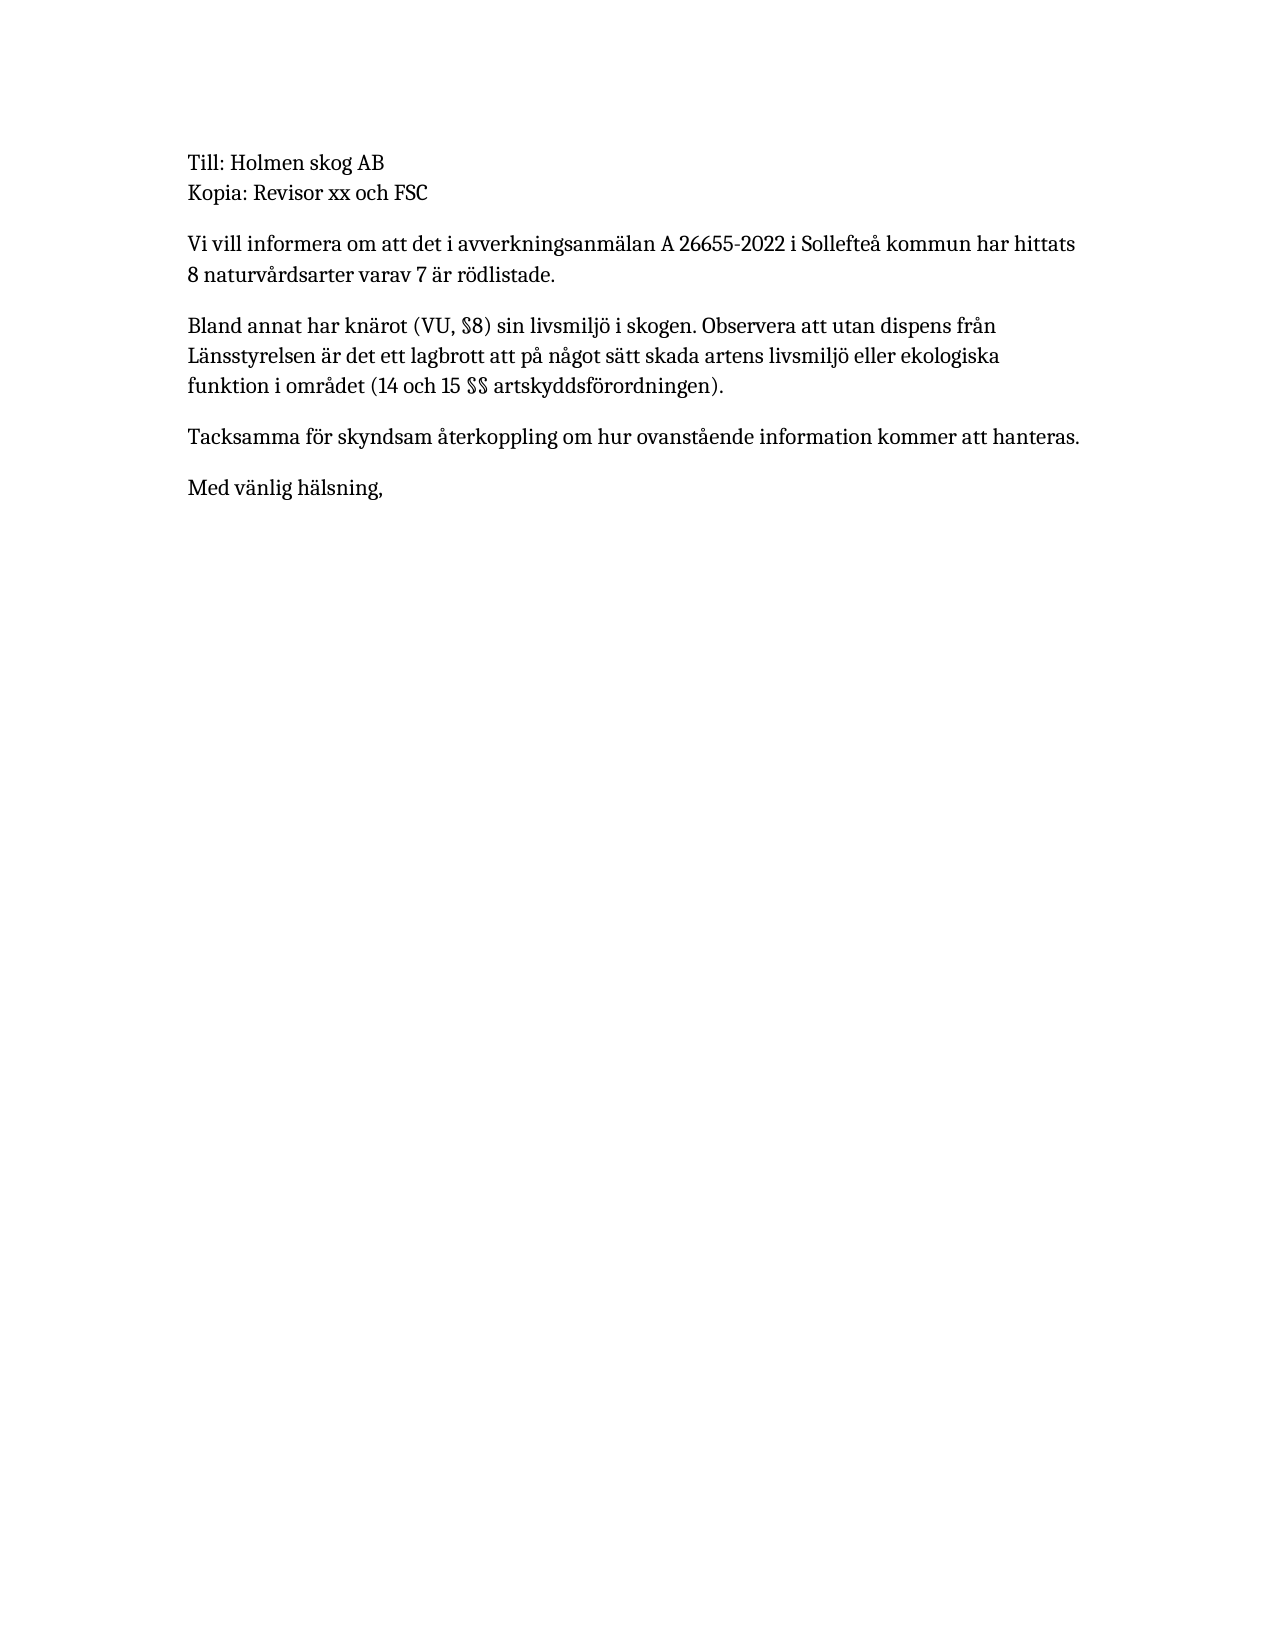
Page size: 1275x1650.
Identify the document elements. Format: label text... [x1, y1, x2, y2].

text Bland annat har knärot (VU, §8) sin livsmiljö i skogen. Observera att utan dispens från Länsstyrelsen är det ett lagbrott att på något sätt skada artens livsmiljö eller ekologiska funktion i området (14 och 15 §§ artskyddsförordningen). [187, 312, 1087, 399]
text Tacksamma för skyndsam återkoppling om hur ovanstående information kommer att hanteras. [187, 424, 1087, 450]
text Till: Holmen skog AB Kopia: Revisor xx och FSC [187, 150, 1087, 207]
text Vi vill informera om att det i avverkningsanmälan A 26655-2022 i Sollefteå kommun har hittats 8 naturvårdsarter varav 7 är rödlistade. [187, 231, 1087, 288]
text Med vänlig hälsning, [187, 475, 1087, 532]
